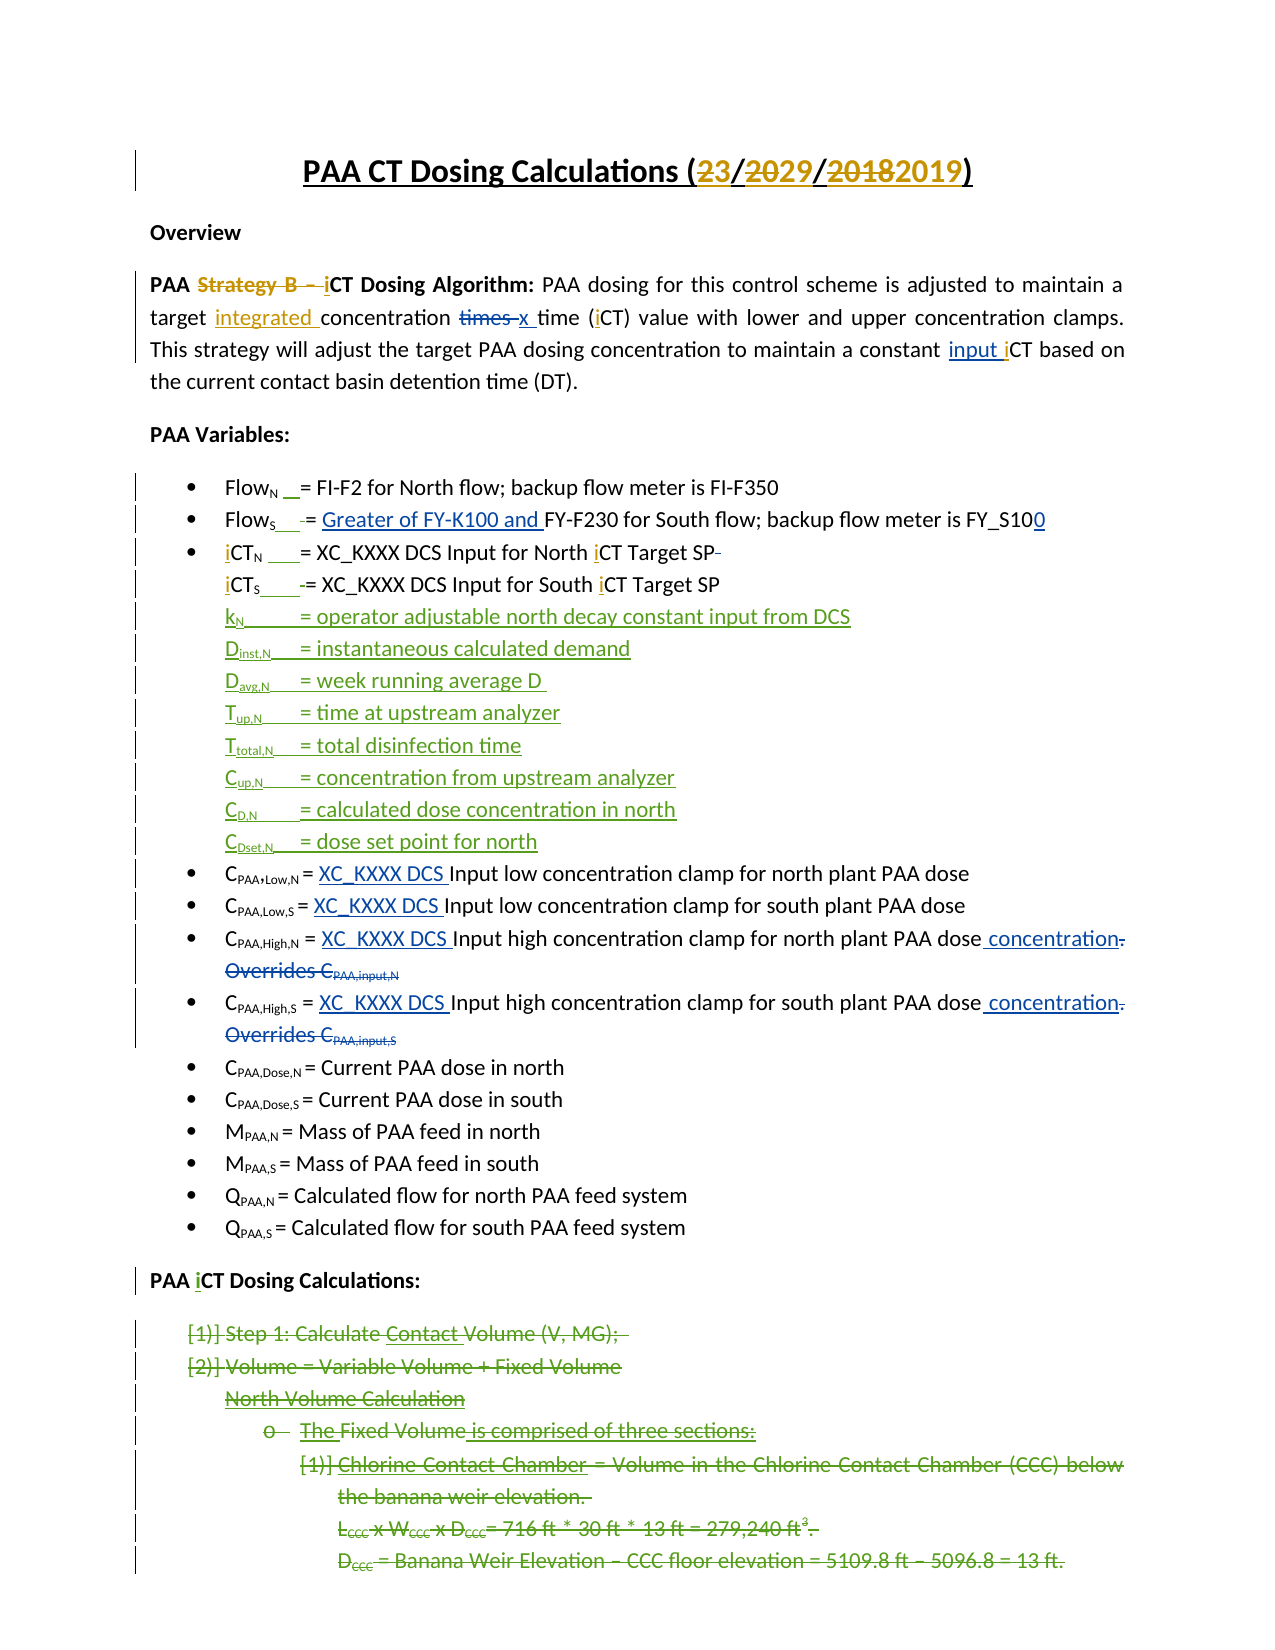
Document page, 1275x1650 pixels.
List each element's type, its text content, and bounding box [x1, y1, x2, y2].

text Overview [150, 218, 1125, 246]
text PAA CT Dosing Calculations (//) [150, 150, 1125, 191]
list FlowN = FI-F2 for North flow; backup flow meter is FI-F350 [187, 473, 1125, 501]
list CTN = XC_KXXX DCS Input for North CT Target SP [187, 538, 1125, 566]
list CPAA,High,S = Input high concentration clamp for south plant PAA dose [187, 988, 1125, 1048]
text PAA Variables: [150, 420, 1125, 448]
list CPAA,Low,N = Input low concentration clamp for north plant PAA dose [187, 859, 1125, 887]
list MPAA,N = Mass of PAA feed in north [187, 1117, 1125, 1145]
list FlowS= FY-F230 for South flow; backup flow meter is FY_S10 [187, 505, 1125, 533]
list CTS= XC_KXXX DCS Input for South CT Target SP [225, 570, 1125, 598]
list CPAA,High,N = Input high concentration clamp for north plant PAA dose [187, 924, 1125, 984]
text PAA CT Dosing Algorithm: PAA dosing for this control scheme is adjusted to maintain a target concentration time (CT) value with lower and upper concentration clamps. This strategy will adjust the target PAA dosing concentration to maintain a constant CT based on the current contact basin detention time (DT). [150, 271, 1125, 395]
text PAA CT Dosing Calculations: [150, 1267, 1125, 1294]
list CPAA,Dose,S = Current PAA dose in south [187, 1085, 1125, 1113]
list CPAA,Low,S = Input low concentration clamp for south plant PAA dose [187, 892, 1125, 920]
list QPAA,S = Calculated flow for south PAA feed system [187, 1213, 1125, 1242]
list QPAA,N = Calculated flow for north PAA feed system [187, 1181, 1125, 1209]
list CPAA,Dose,N = Current PAA dose in north [187, 1053, 1125, 1081]
list MPAA,S = Mass of PAA feed in south [187, 1149, 1125, 1177]
